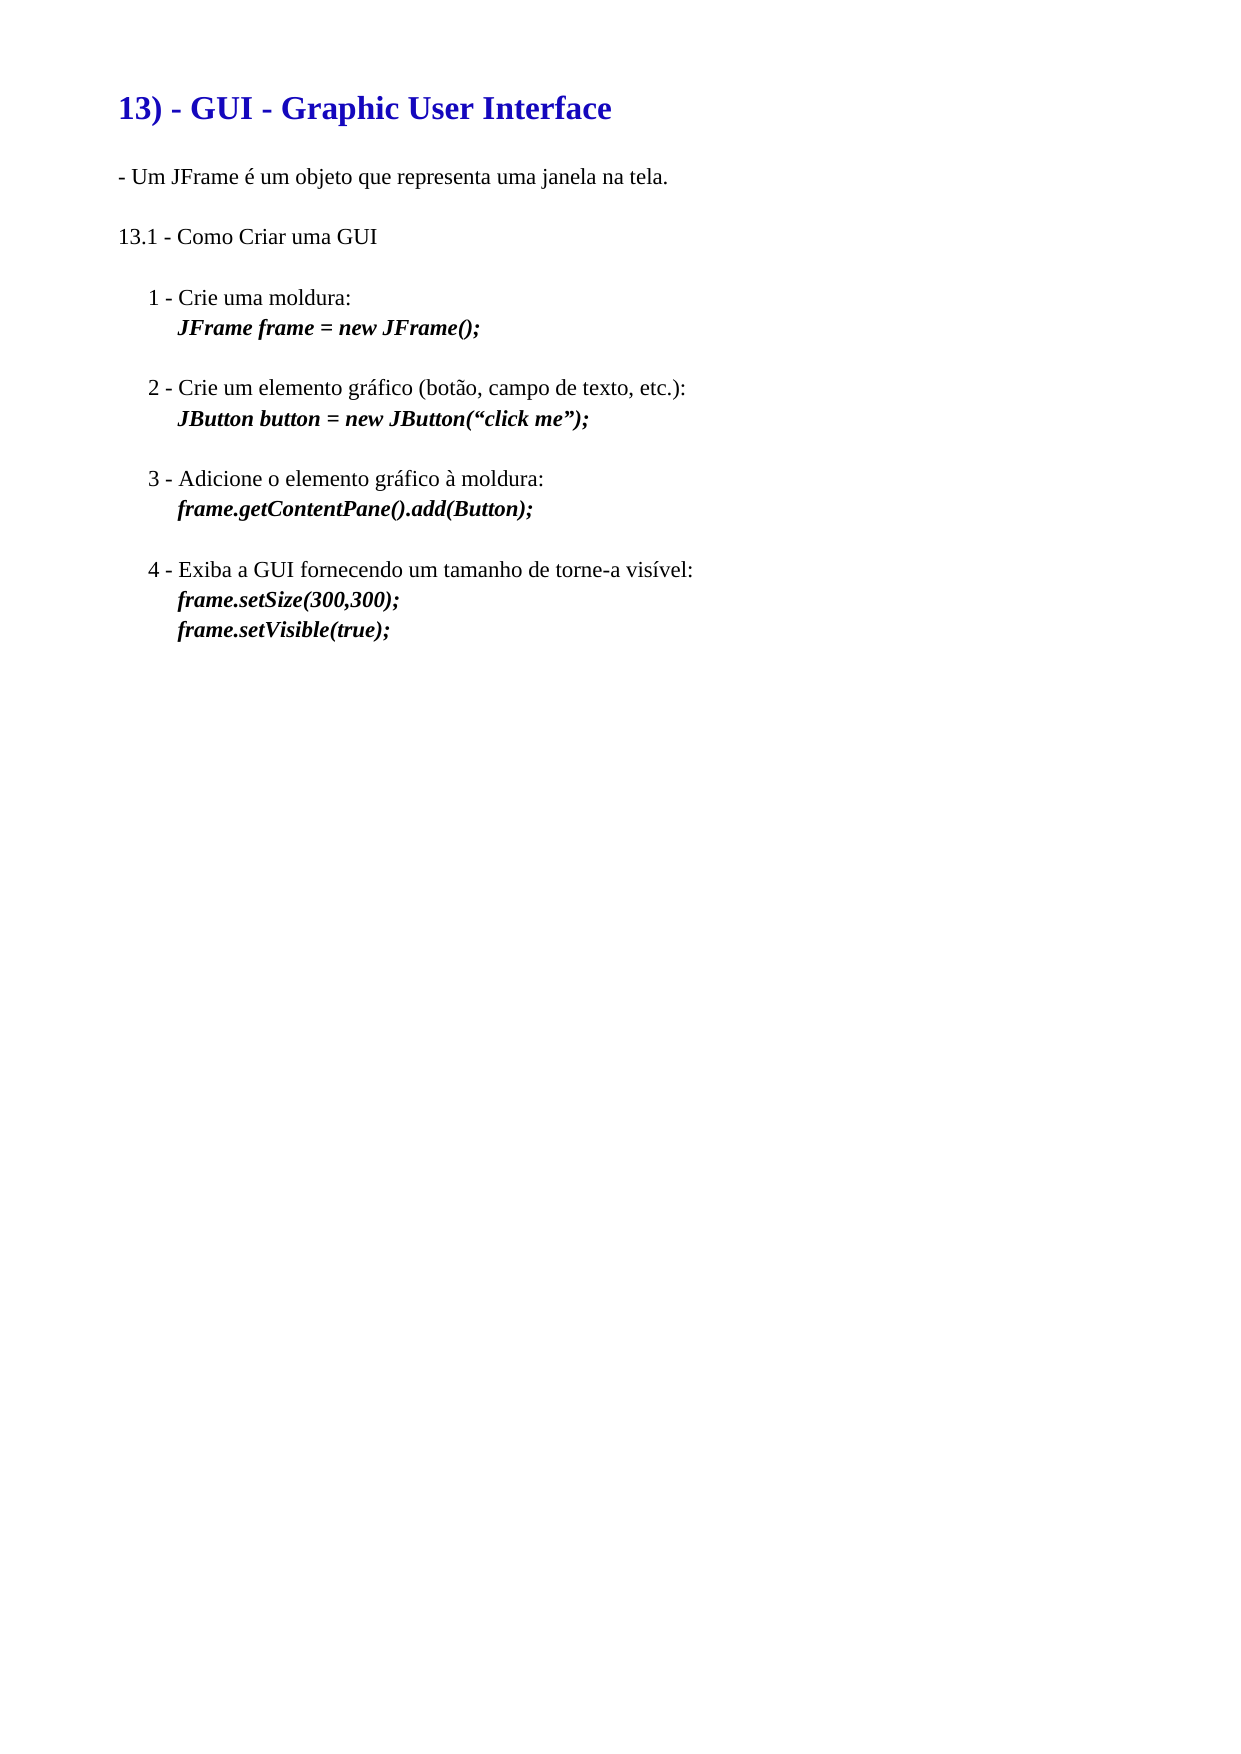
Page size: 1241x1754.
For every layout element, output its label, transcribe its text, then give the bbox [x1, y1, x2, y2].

text 3 - Adicione o elemento gráfico à moldura: [118, 465, 1152, 491]
text 1 - Crie uma moldura: [118, 284, 1152, 310]
text 13) - GUI - Graphic User Interface [118, 89, 1152, 127]
text - Um JFrame é um objeto que representa uma janela na tela. [118, 163, 1152, 189]
text JButton button = new JButton(“click me”); [118, 404, 1152, 431]
text frame.setSize(300,300); [118, 586, 1152, 612]
text frame.getContentPane().add(Button); [118, 495, 1152, 522]
text JFrame frame = new JFrame(); [118, 314, 1152, 340]
text frame.setVisible(true); [118, 616, 1152, 642]
text 13.1 - Como Criar uma GUI [118, 223, 1152, 250]
text 4 - Exiba a GUI fornecendo um tamanho de torne-a visível: [118, 556, 1152, 582]
text 2 - Crie um elemento gráfico (botão, campo de texto, etc.): [118, 374, 1152, 401]
